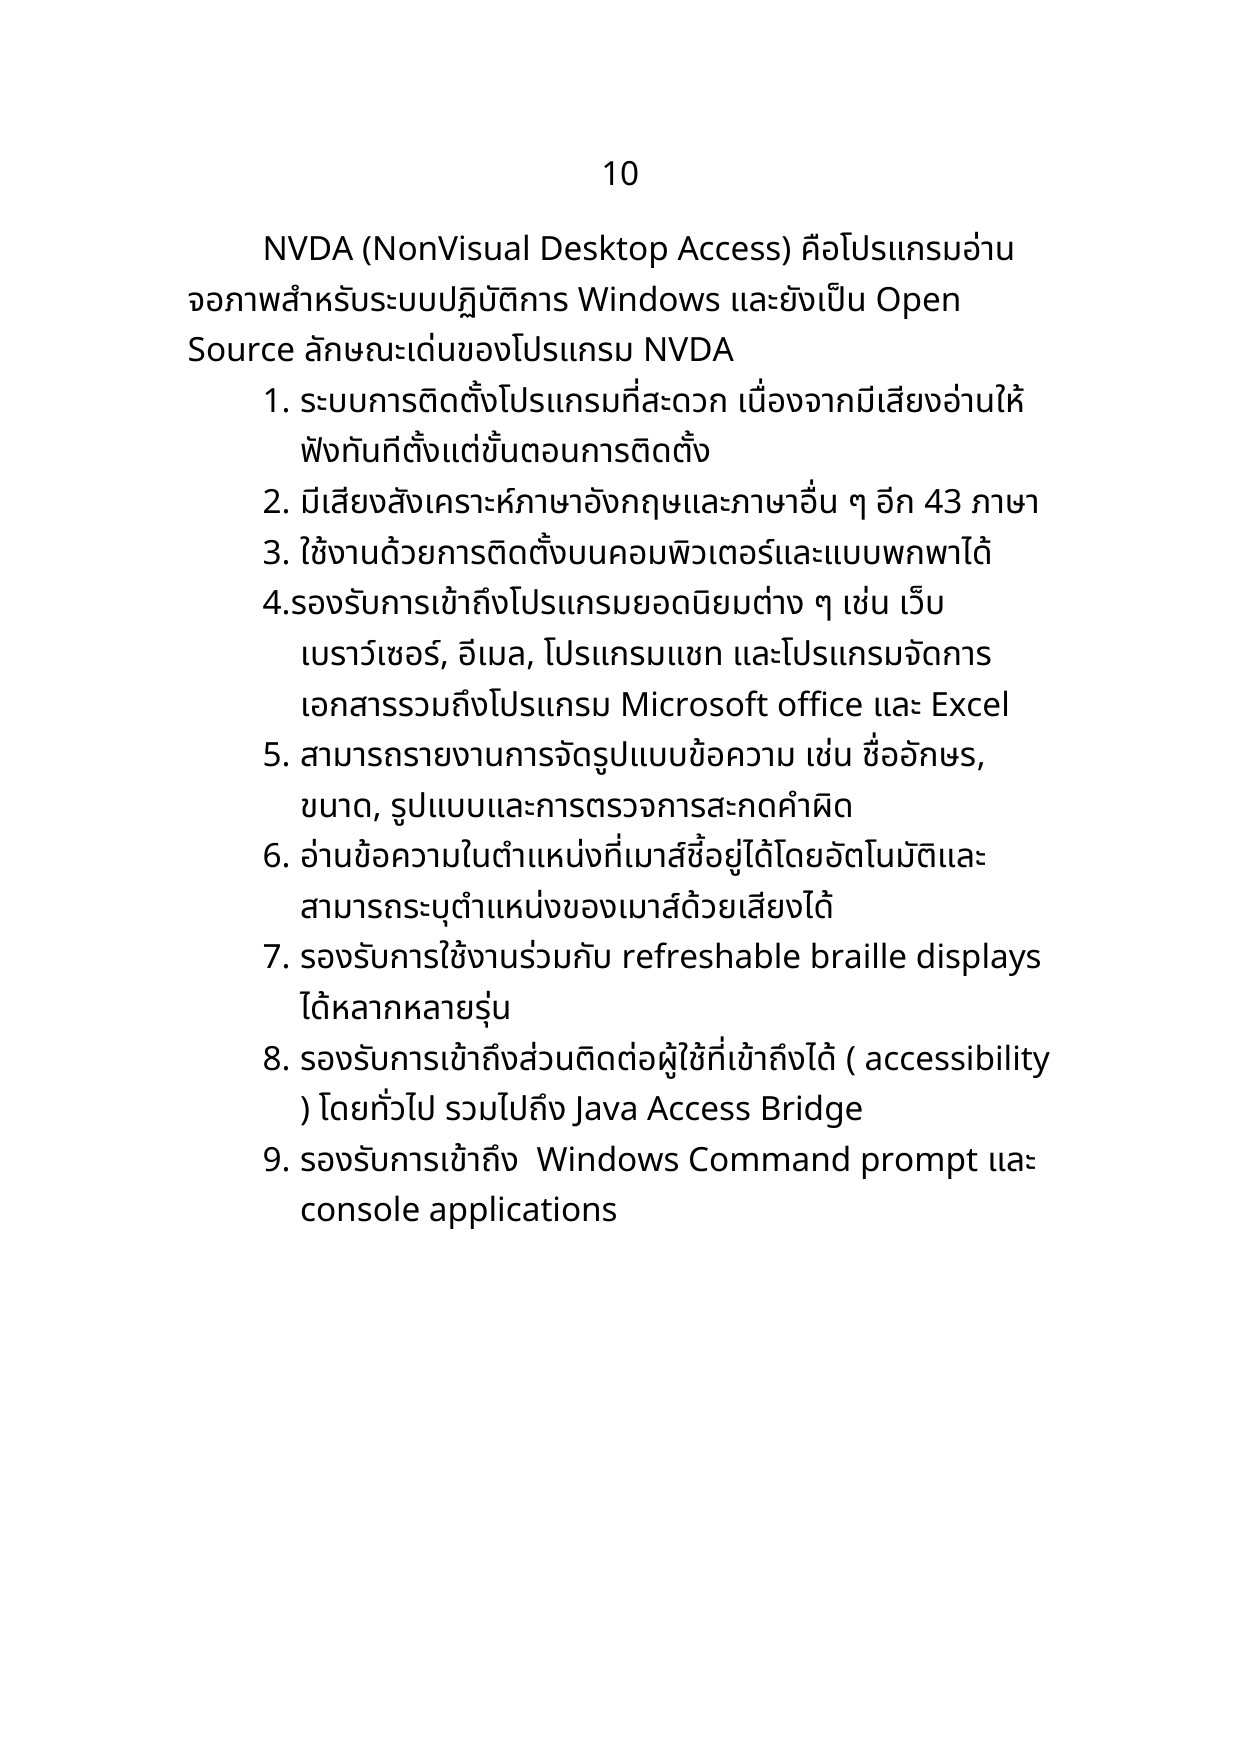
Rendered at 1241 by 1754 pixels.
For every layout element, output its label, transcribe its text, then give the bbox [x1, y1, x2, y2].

list อ่านข้อความในตำแหน่งที่เมาส์ชี้อยู่ได้โดยอัตโนมัติและสามารถระบุตำแหน่งของเมาส์ด้วยเสียงได้ [262, 832, 1053, 933]
list ใช้งานด้วยการติดตั้งบนคอมพิวเตอร์และแบบพกพาได้ [262, 528, 1053, 579]
text NVDA (NonVisual Desktop Access) คือโปรแกรมอ่านจอภาพสำหรับระบบปฏิบัติการ Windows และยังเป็น Open Source ลักษณะเด่นของโปรแกรม NVDA [187, 225, 1053, 377]
list รองรับการใช้งานร่วมกับ refreshable braille displays ได้หลากหลายรุ่น [262, 933, 1053, 1034]
list รองรับการเข้าถึง Windows Command prompt และ console applications [262, 1136, 1053, 1232]
list รองรับการเข้าถึงโปรแกรมยอดนิยมต่าง ๆ เช่น เว็บเบราว์เซอร์, อีเมล, โปรแกรมแชท และโปรแกรมจัดการเอกสารรวมถึงโปรแกรม Microsoft office และ Excel [262, 579, 1053, 731]
list สามารถรายงานการจัดรูปแบบข้อความ เช่น ชื่ออักษร, ขนาด, รูปแบบและการตรวจการสะกดคำผิด [262, 731, 1053, 832]
list ระบบการติดตั้งโปรแกรมที่สะดวก เนื่องจากมีเสียงอ่านให้ฟังทันทีตั้งแต่ขั้นตอนการติดตั้ง [262, 377, 1053, 478]
list มีเสียงสังเคราะห์ภาษาอังกฤษและภาษาอื่น ๆ อีก 43 ภาษา [262, 478, 1053, 528]
list รองรับการเข้าถึงส่วนติดต่อผู้ใช้ที่เข้าถึงได้ ( accessibility ) โดยทั่วไป รวมไปถึง Java Access Bridge [262, 1034, 1053, 1136]
